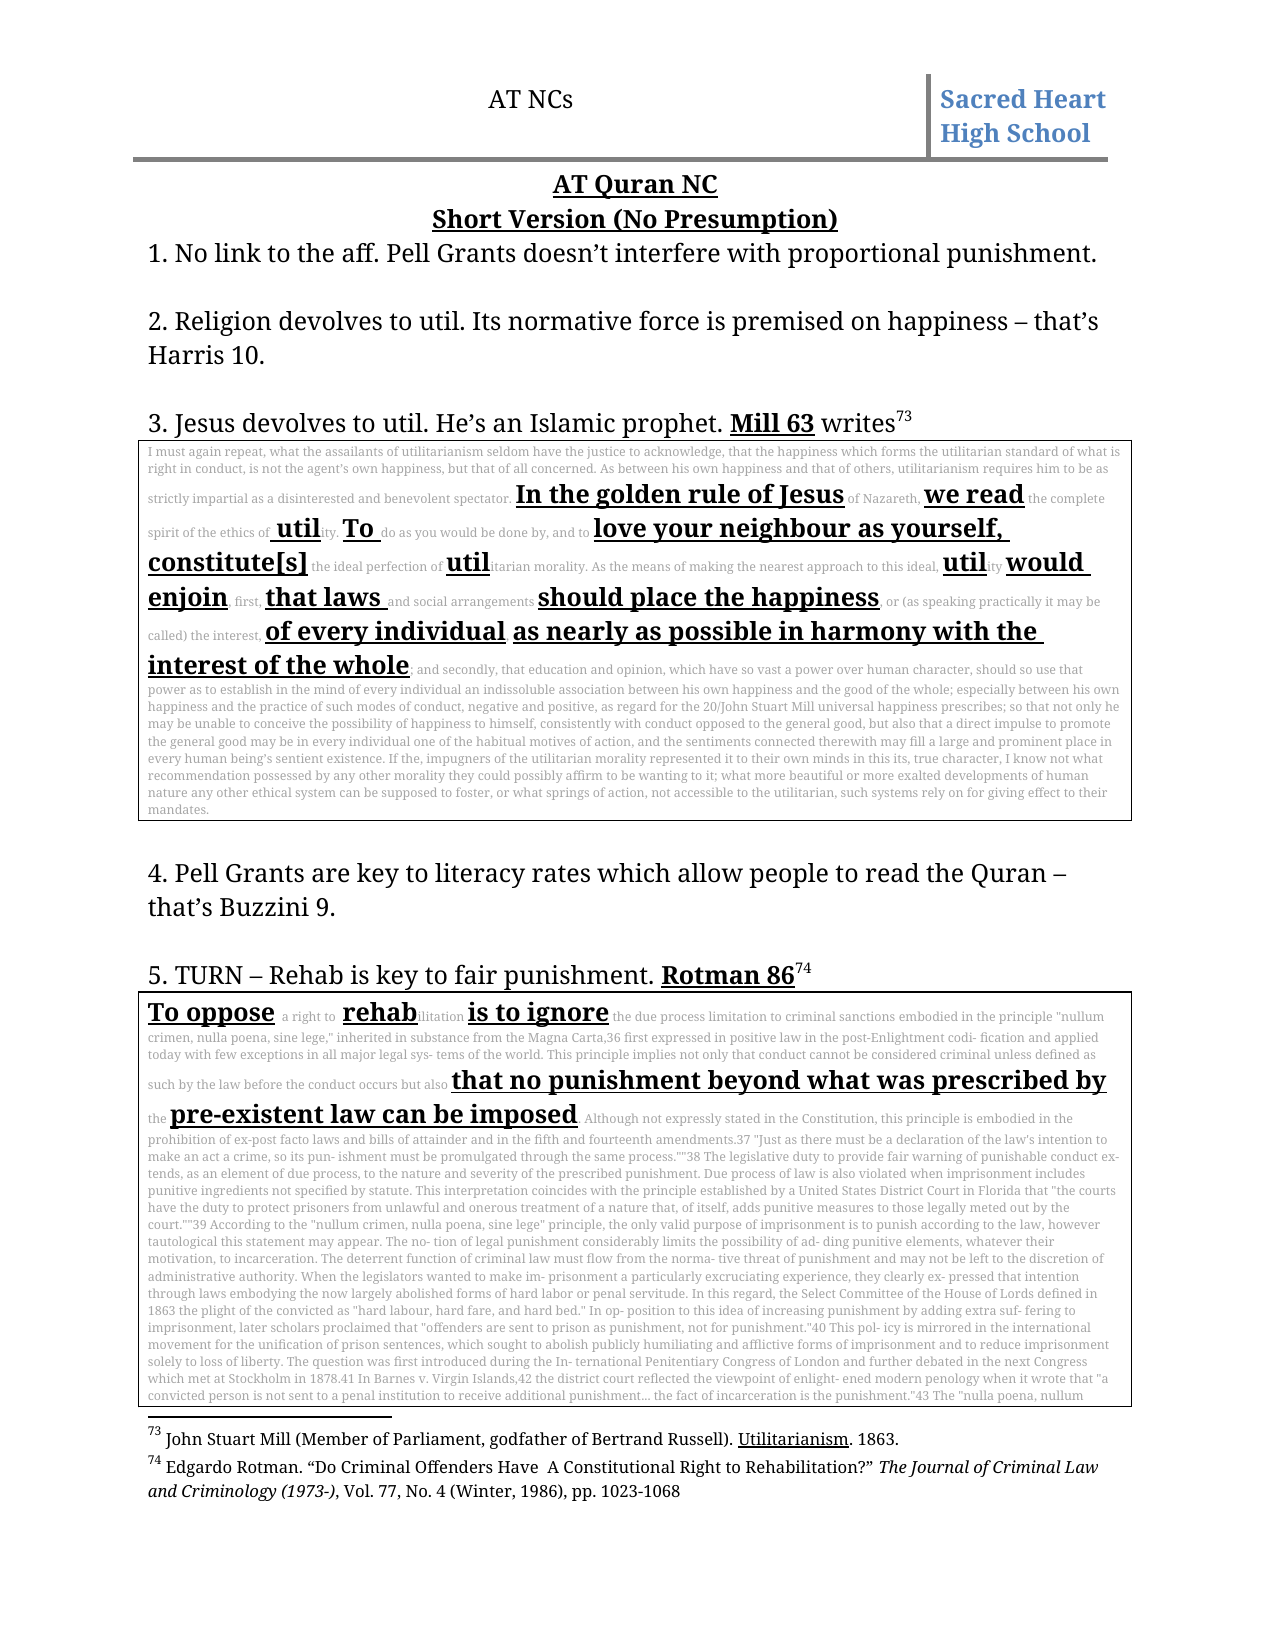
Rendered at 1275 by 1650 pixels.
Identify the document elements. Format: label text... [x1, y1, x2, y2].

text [139, 993, 1131, 1406]
subtitle AT Quran NC [148, 167, 1122, 201]
text 2. Religion devolves to util. Its normative force is premised on happiness – that’s Harris 10. [148, 303, 1122, 372]
text 1. No link to the aff. Pell Grants doesn’t interfere with proportional punishment. [148, 235, 1122, 269]
text 5. TURN – Rehab is key to fair punishment. Rotman 86 [148, 957, 1122, 991]
text 4. Pell Grants are key to literacy rates which allow people to read the Quran – that’s Buzzini 9. [148, 855, 1122, 923]
text I must again repeat, what the assailants of utilitarianism seldom have the justice to acknowledge, that the happiness which forms the utilitarian standard of what is right in conduct, is not the agent’s own happiness, but that of all concerned. As between his own happiness and that of others, utilitarianism requires him to be as strictly impartial as a disinterested and benevolent spectator. In the golden rule of Jesus of Nazareth, we read the complete spirit of the ethics of utility. To do as you would be done by, and to love your neighbour as yourself, constitute[s] the ideal perfection of utilitarian morality. As the means of making the nearest approach to this ideal, utility would enjoin, first, that laws and social arrangements should place the happiness, or (as speaking practically it may be called) the interest, of every individual, as nearly as possible in harmony with the interest of the whole; and secondly, that education and opinion, which have so vast a power over human character, should so use that power as to establish in the mind of every individual an indissoluble association between his own happiness and the good of the whole; especially between his own happiness and the practice of such modes of conduct, negative and positive, as regard for the 20/John Stuart Mill universal happiness prescribes; so that not only he may be unable to conceive the possibility of happiness to himself, consistently with conduct opposed to the general good, but also that a direct impulse to promote the general good may be in every individual one of the habitual motives of action, and the sentiments connected therewith may fill a large and prominent place in every human being’s sentient existence. If the, impugners of the utilitarian morality represented it to their own minds in this its, true character, I know not what recommendation possessed by any other morality they could possibly affirm to be wanting to it; what more beautiful or more exalted developments of human nature any other ethical system can be supposed to foster, or what springs of action, not accessible to the utilitarian, such systems rely on for giving effect to their mandates. [139, 441, 1131, 820]
text 3. Jesus devolves to util. He’s an Islamic prophet. Mill 63 writes [148, 406, 1122, 440]
subtitle Short Version (No Presumption) [148, 201, 1122, 235]
